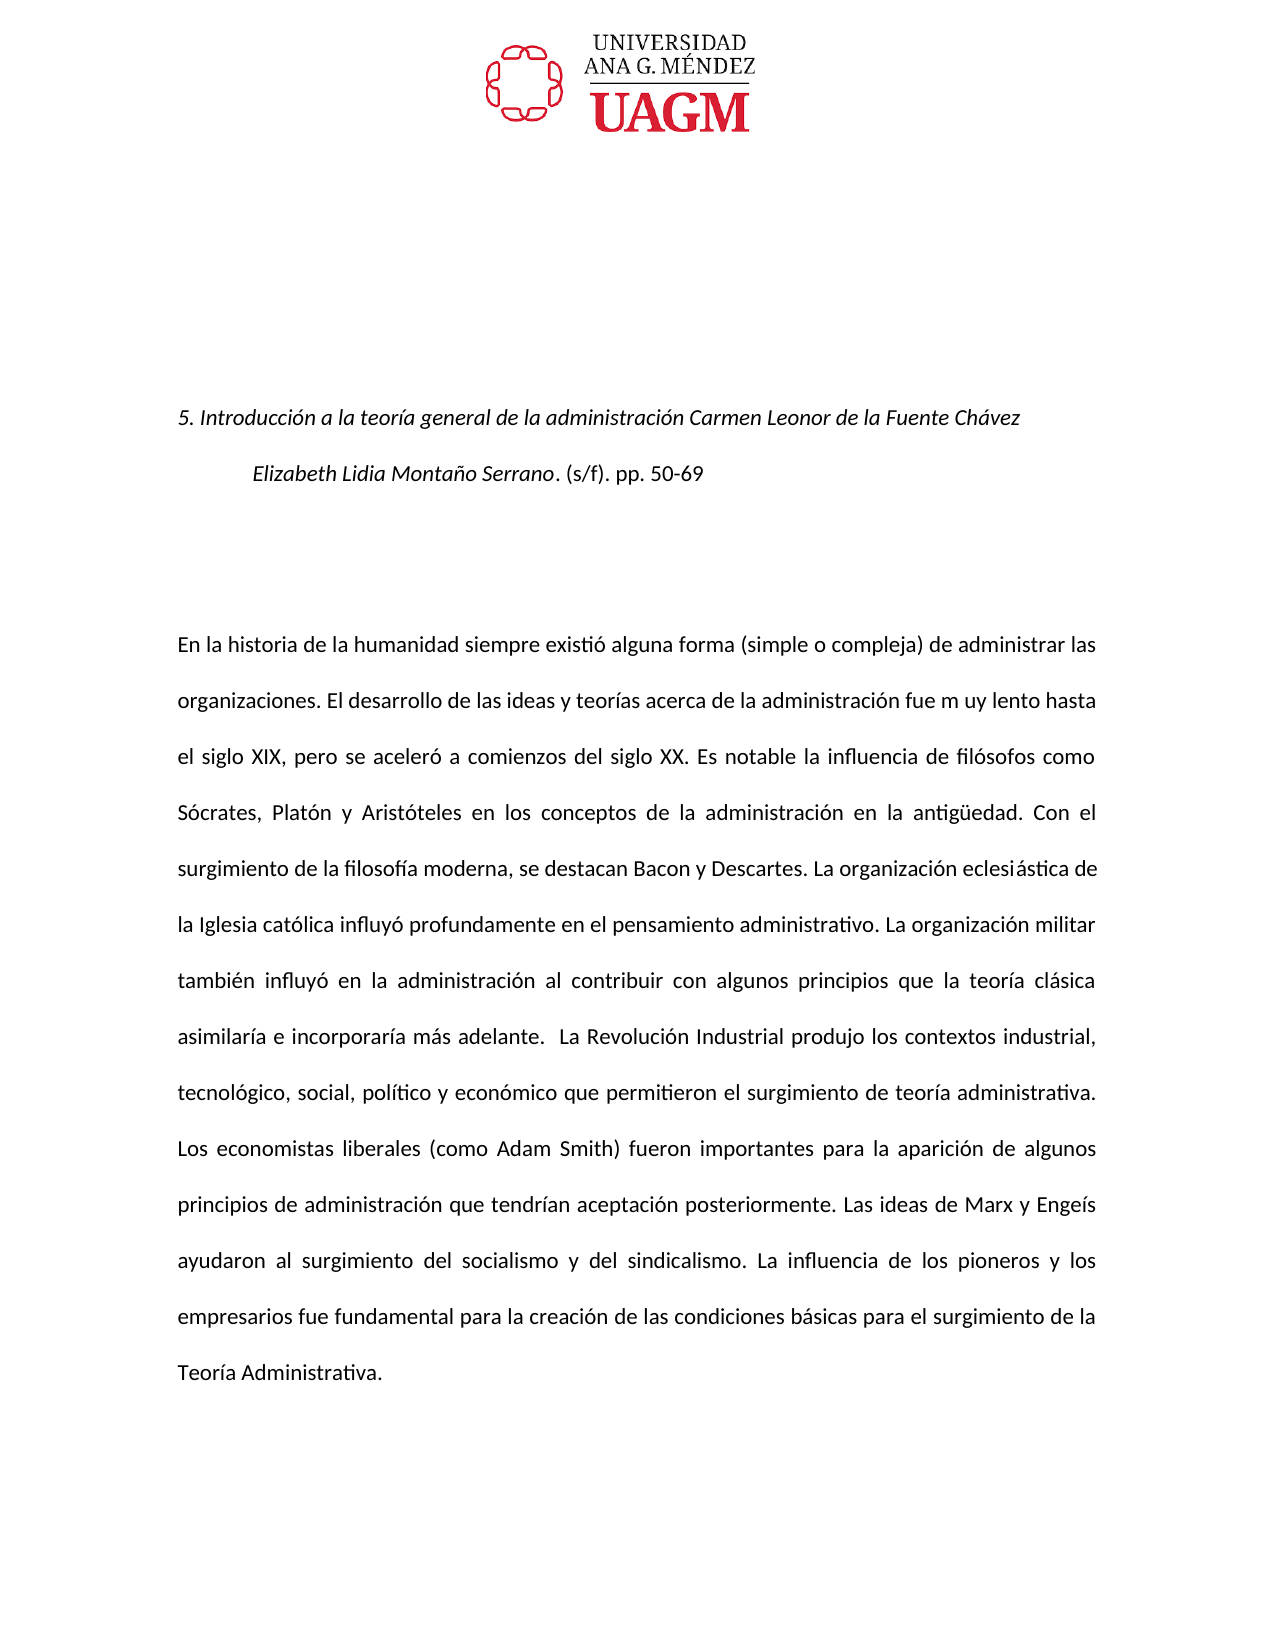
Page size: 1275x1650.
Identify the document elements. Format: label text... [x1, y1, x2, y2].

text En la historia de la humanidad siempre existió alguna forma (simple o compleja) de administrar las organizaciones. El desarrollo de las ideas y teorías acerca de la administración fue m uy lento hasta el siglo XIX, pero se aceleró a comienzos del siglo XX. Es notable la influencia de filósofos como Sócrates, Platón y Aristóteles en los conceptos de la administración en la antigüedad. Con el surgimiento de la filosofía moderna, se destacan Bacon y Descartes. La organización eclesiástica de la Iglesia católica influyó profundamente en el pensamiento administrativo. La organización militar también influyó en la administración al contribuir con algunos principios que la teoría clásica asimilaría e incorporaría más adelante. La Revolución Industrial produjo los contextos industrial, tecnológico, social, político y económico que permitieron el surgimiento de teoría administrativa. Los economistas liberales (como Adam Smith) fueron importantes para la aparición de algunos principios de administración que tendrían aceptación posteriormente. Las ideas de Marx y Engeís ayudaron al surgimiento del socialismo y del sindicalismo. La influencia de los pioneros y los empresarios fue fundamental para la creación de las condiciones básicas para el surgimiento de la Teoría Administrativa. [177, 630, 1098, 1386]
picture [486, 34, 755, 132]
text 5. Introducción a la teoría general de la administración Carmen Leonor de la Fuente Chávez Elizabeth Lidia Montaño Serrano. (s/f). pp. 50-69 [177, 403, 1098, 487]
